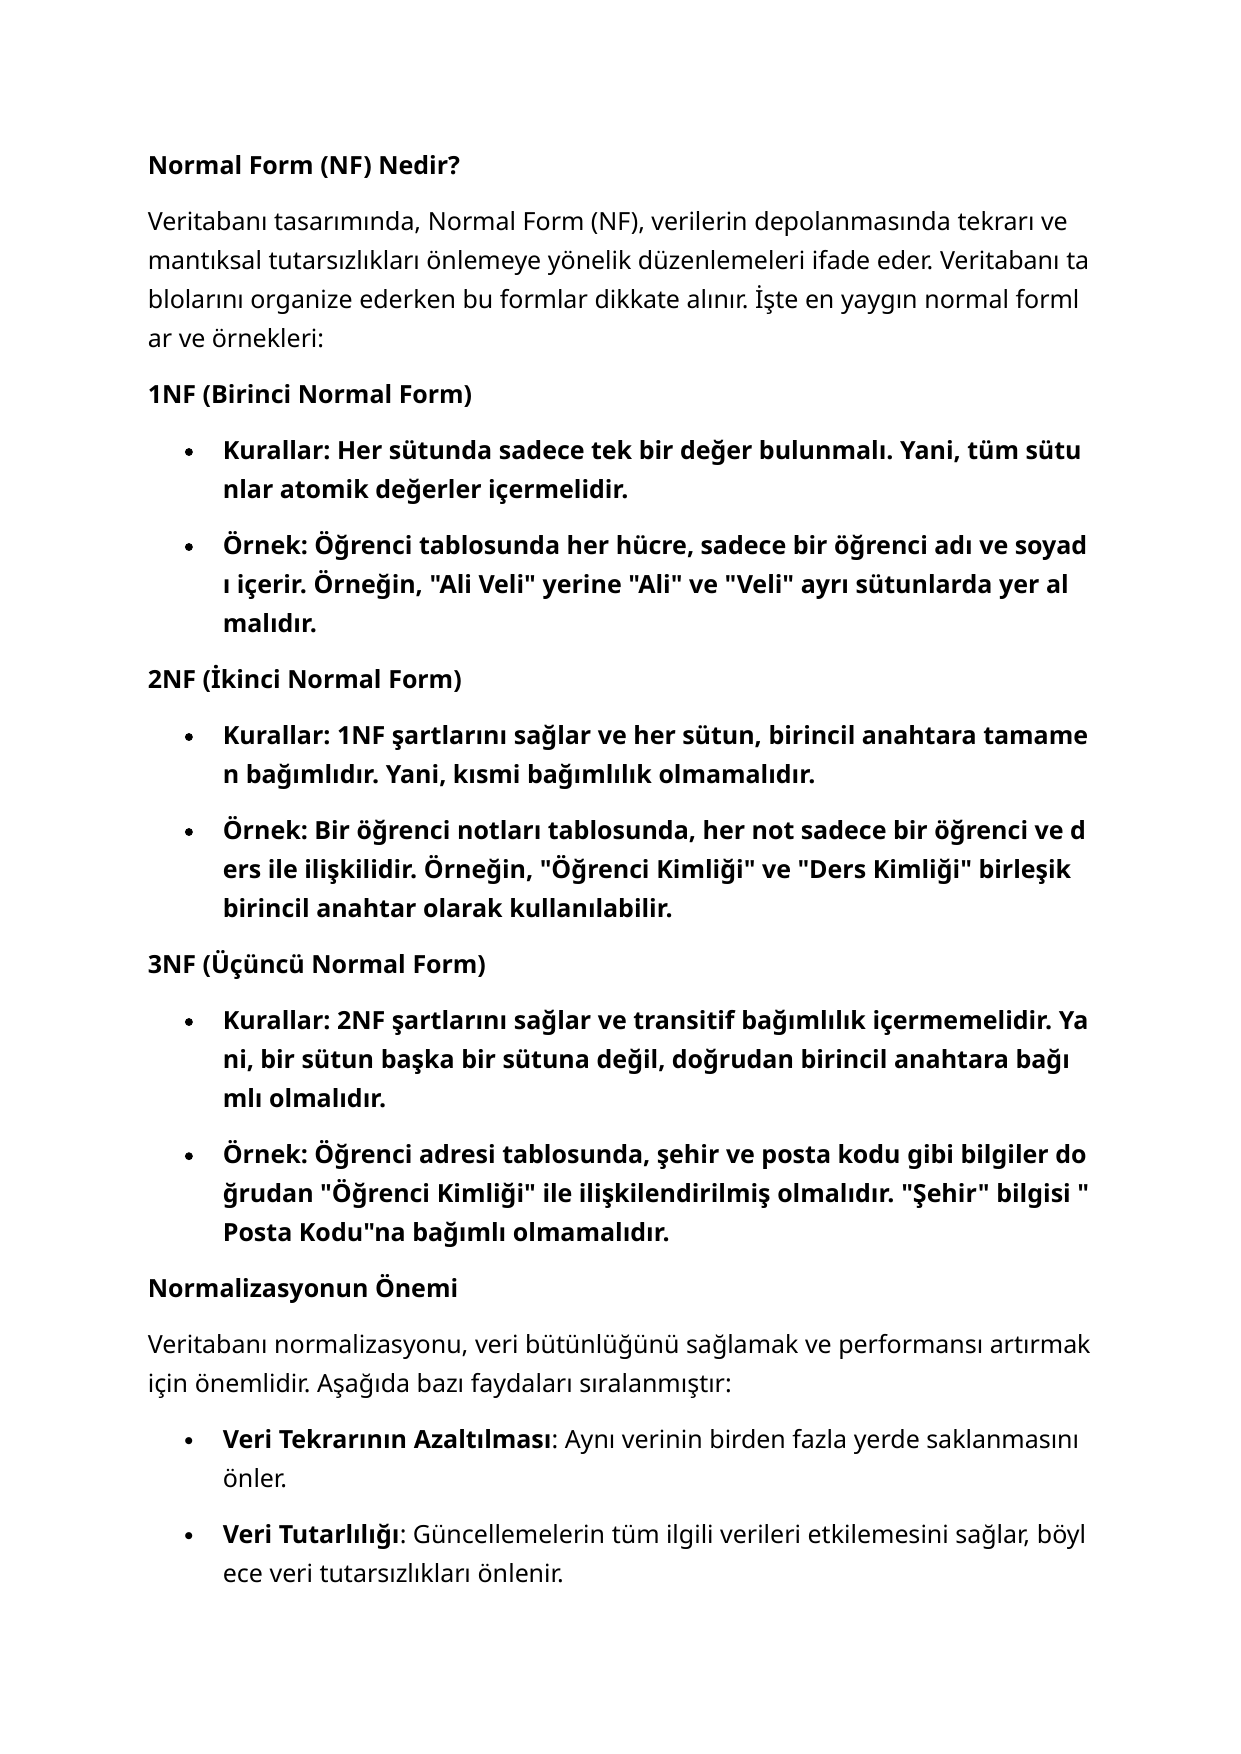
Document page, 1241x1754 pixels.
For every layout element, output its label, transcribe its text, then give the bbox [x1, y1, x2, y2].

text Normal Form (NF) Nedir? [148, 148, 1093, 182]
text 3NF (Üçüncü Normal Form) [148, 947, 1093, 981]
text 2NF (İkinci Normal Form) [148, 662, 1093, 696]
text Veritabanı tasarımında, Normal Form (NF), verilerin depolanmasında tekrarı ve mantıksal tutarsızlıkları önlemeye yönelik düzenlemeleri ifade eder. Veritabanı tablolarını organize ederken bu formlar dikkate alınır. İşte en yaygın normal formlar ve örnekleri: [148, 203, 1093, 355]
text Normalizasyonun Önemi [148, 1271, 1093, 1305]
list Kurallar: Her sütunda sadece tek bir değer bulunmalı. Yani, tüm sütunlar atomik değerler içermelidir. [185, 433, 1093, 506]
text Veritabanı normalizasyonu, veri bütünlüğünü sağlamak ve performansı artırmak için önemlidir. Aşağıda bazı faydaları sıralanmıştır: [148, 1327, 1093, 1400]
list Veri Tekrarının Azaltılması: Aynı verinin birden fazla yerde saklanmasını önler. [185, 1422, 1093, 1495]
list Örnek: Öğrenci tablosunda her hücre, sadece bir öğrenci adı ve soyadı içerir. Örneğin, "Ali Veli" yerine "Ali" ve "Veli" ayrı sütunlarda yer almalıdır. [185, 528, 1093, 640]
list Kurallar: 2NF şartlarını sağlar ve transitif bağımlılık içermemelidir. Yani, bir sütun başka bir sütuna değil, doğrudan birincil anahtara bağımlı olmalıdır. [185, 1003, 1093, 1115]
text 1NF (Birinci Normal Form) [148, 377, 1093, 411]
list Kurallar: 1NF şartlarını sağlar ve her sütun, birincil anahtara tamamen bağımlıdır. Yani, kısmi bağımlılık olmamalıdır. [185, 718, 1093, 791]
list Örnek: Öğrenci adresi tablosunda, şehir ve posta kodu gibi bilgiler doğrudan "Öğrenci Kimliği" ile ilişkilendirilmiş olmalıdır. "Şehir" bilgisi "Posta Kodu"na bağımlı olmamalıdır. [185, 1137, 1093, 1249]
list Örnek: Bir öğrenci notları tablosunda, her not sadece bir öğrenci ve ders ile ilişkilidir. Örneğin, "Öğrenci Kimliği" ve "Ders Kimliği" birleşik birincil anahtar olarak kullanılabilir. [185, 813, 1093, 925]
list Veri Tutarlılığı: Güncellemelerin tüm ilgili verileri etkilemesini sağlar, böylece veri tutarsızlıkları önlenir. [185, 1517, 1093, 1590]
